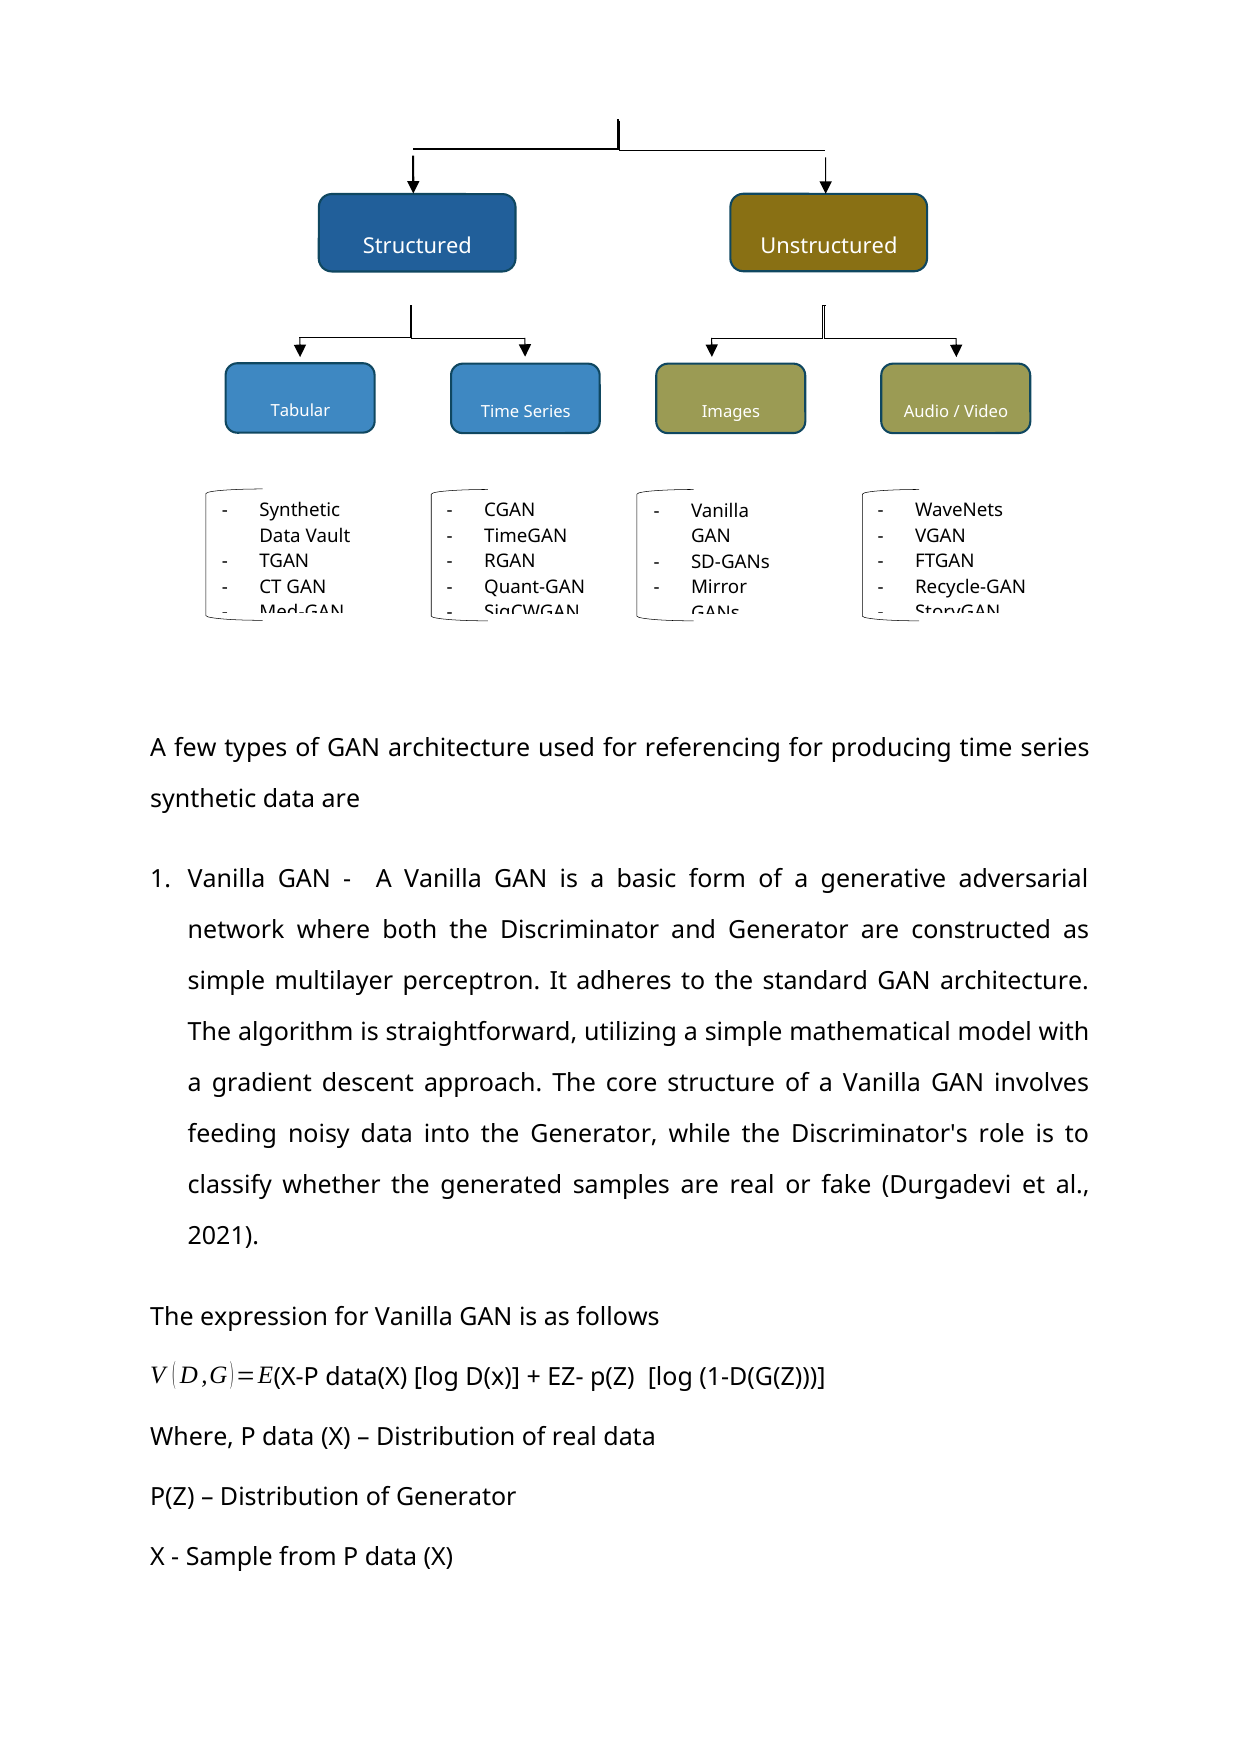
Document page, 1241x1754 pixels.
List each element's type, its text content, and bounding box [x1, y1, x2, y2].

text (X-P data(X) [log D(x)] + EZ- p(Z) [log (1-D(G(Z)))] [150, 1358, 1090, 1392]
text X - Sample from P data (X) [150, 1538, 1090, 1572]
text The expression for Vanilla GAN is as follows [150, 1298, 1090, 1332]
text P(Z) – Distribution of Generator [150, 1478, 1090, 1512]
list Vanilla GAN - A Vanilla GAN is a basic form of a generative adversarial network where both the Discriminator and Generator are constructed as simple multilayer perceptron. It adheres to the standard GAN architecture. The algorithm is straightforward, utilizing a simple mathematical model with a gradient descent approach. The core structure of a Vanilla GAN involves feeding noisy data into the Generator, while the Discriminator's role is to classify whether the generated samples are real or fake (Durgadevi et al., 2021). [150, 861, 1090, 1252]
text Where, P data (X) – Distribution of real data [150, 1418, 1090, 1452]
text A few types of GAN architecture used for referencing for producing time series synthetic data are [150, 729, 1090, 814]
